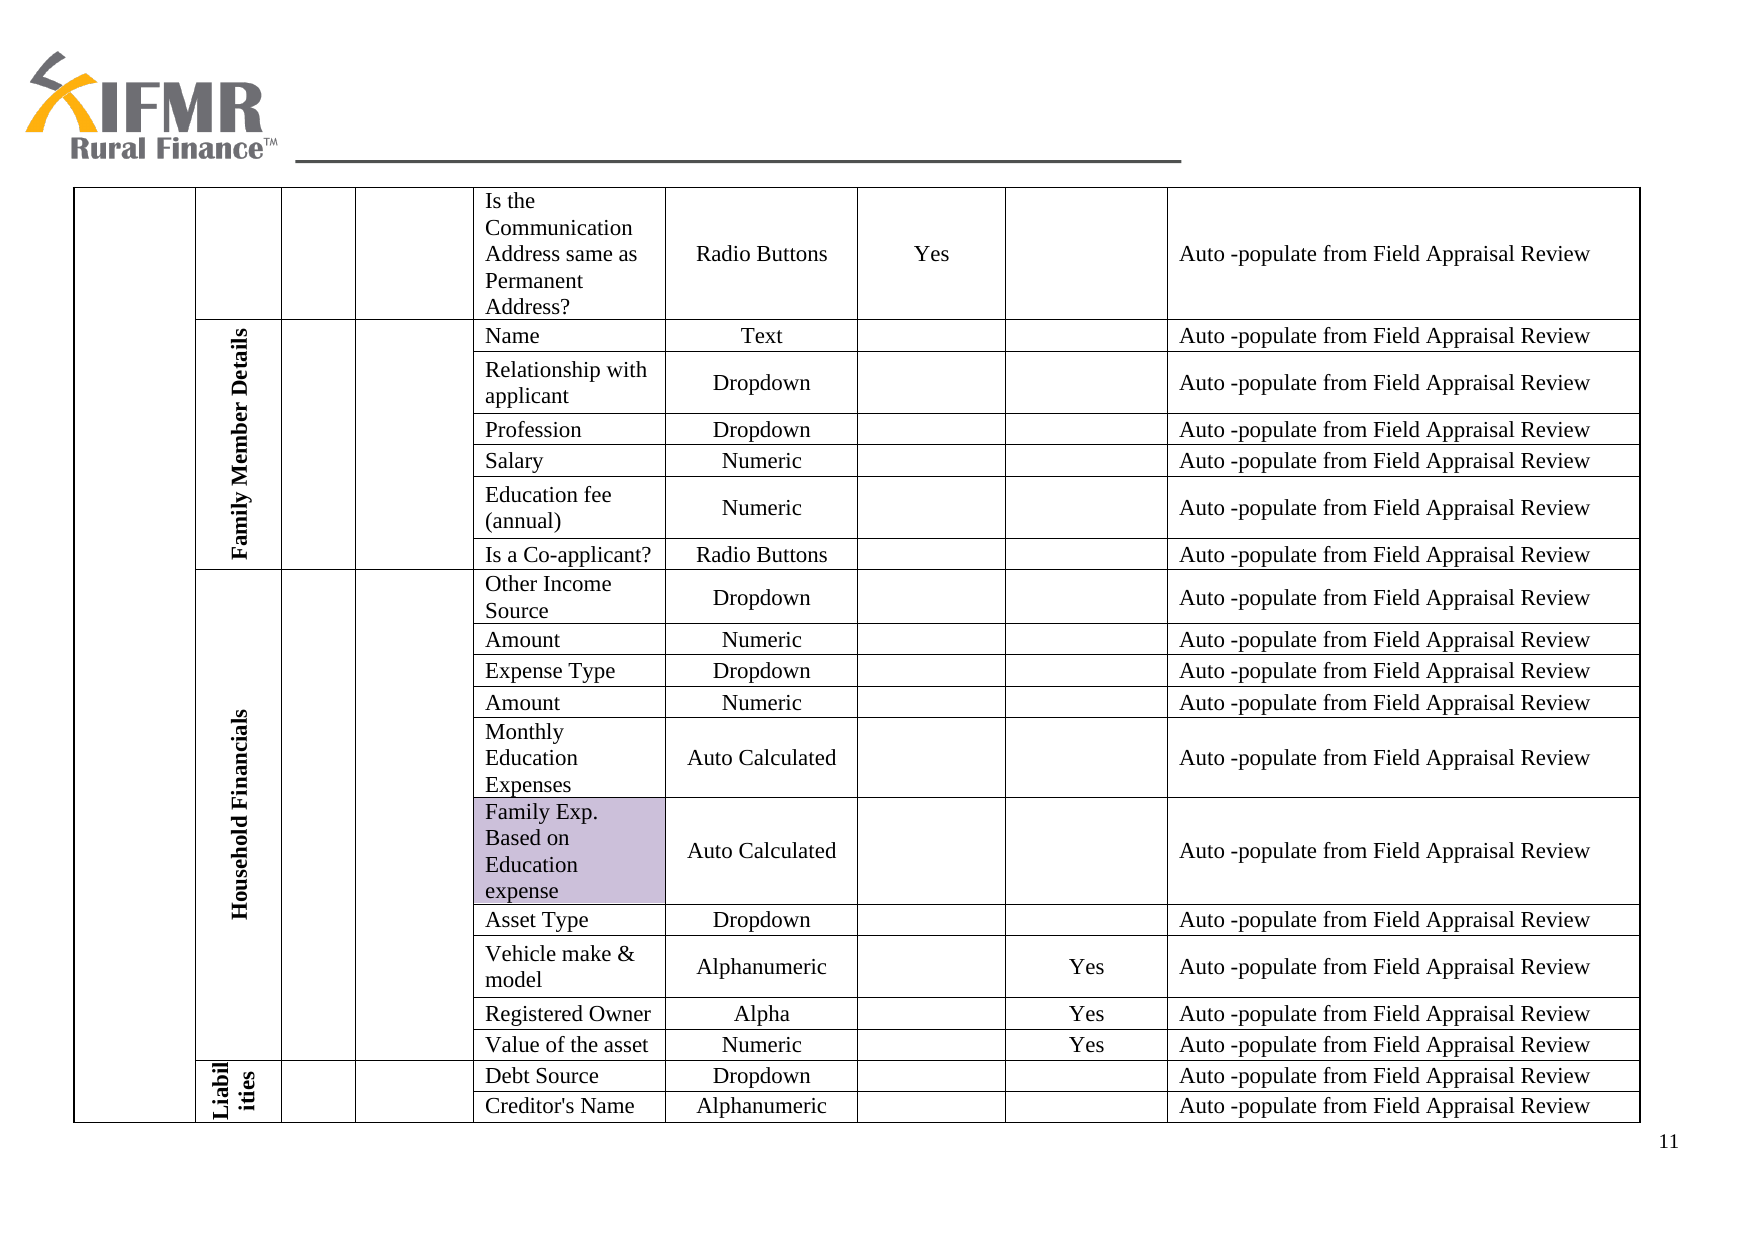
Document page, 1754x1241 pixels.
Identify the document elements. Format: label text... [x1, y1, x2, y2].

table_cell [356, 1061, 473, 1122]
table_cell [1006, 320, 1167, 351]
table_cell Debt Source [474, 1061, 665, 1091]
table_cell Yes [1006, 936, 1167, 997]
table_cell Relationship with applicant [474, 352, 665, 413]
table_cell Yes [1006, 1030, 1167, 1060]
table_cell Alpha [666, 998, 857, 1028]
table_cell [1006, 570, 1167, 623]
table_cell [858, 936, 1005, 997]
table_cell Auto -populate from Field Appraisal Review [1168, 570, 1639, 623]
table_cell Auto -populate from Field Appraisal Review [1168, 445, 1639, 476]
table_cell [858, 1092, 1005, 1122]
table_cell [1006, 687, 1167, 717]
table_cell Value of the asset [474, 1030, 665, 1060]
table_cell Dropdown [666, 352, 857, 413]
table_cell Alphanumeric [666, 936, 857, 997]
table_cell [858, 477, 1005, 538]
table_cell Auto -populate from Field Appraisal Review [1168, 624, 1639, 654]
table_cell [858, 1061, 1005, 1091]
table_cell [1006, 1061, 1167, 1091]
table_cell Asset Type [474, 905, 665, 935]
table_cell Auto -populate from Field Appraisal Review [1168, 1092, 1639, 1122]
picture [18, 45, 284, 166]
table_cell [1006, 352, 1167, 413]
table_cell [282, 1061, 355, 1122]
table_cell Alphanumeric [666, 1092, 857, 1122]
table_cell [1006, 445, 1167, 476]
table_cell Liabilities [196, 1061, 281, 1122]
table_cell Auto -populate from Field Appraisal Review [1168, 687, 1639, 717]
table_cell Auto -populate from Field Appraisal Review [1168, 655, 1639, 686]
table_cell Vehicle make & model [474, 936, 665, 997]
table_cell Profession [474, 414, 665, 444]
table_cell [858, 905, 1005, 935]
table_cell Radio Buttons [666, 539, 857, 569]
table_cell Auto -populate from Field Appraisal Review [1168, 718, 1639, 797]
table_cell Auto -populate from Field Appraisal Review [1168, 352, 1639, 413]
table_cell Expense Type [474, 655, 665, 686]
table_cell [356, 320, 473, 569]
table_cell [1006, 414, 1167, 444]
table_cell Auto -populate from Field Appraisal Review [1168, 1030, 1639, 1060]
table_cell Dropdown [666, 570, 857, 623]
table_cell Dropdown [666, 905, 857, 935]
table_cell [282, 320, 355, 569]
table_cell [858, 624, 1005, 654]
table_cell Numeric [666, 445, 857, 476]
table_cell [858, 445, 1005, 476]
table_cell Auto -populate from Field Appraisal Review [1168, 1061, 1639, 1091]
table_cell Auto -populate from Field Appraisal Review [1168, 936, 1639, 997]
table_cell [1006, 905, 1167, 935]
table_cell [1006, 188, 1167, 319]
table_cell Numeric [666, 624, 857, 654]
table_cell Amount [474, 624, 665, 654]
table_cell [1006, 655, 1167, 686]
table_cell [1006, 624, 1167, 654]
table_cell Name [474, 320, 665, 351]
table_cell [858, 539, 1005, 569]
table_cell Other Income Source [474, 570, 665, 623]
table_cell Auto Calculated [666, 718, 857, 797]
table_cell Numeric [666, 477, 857, 538]
table_cell [858, 320, 1005, 351]
table_cell Auto -populate from Field Appraisal Review [1168, 414, 1639, 444]
table_cell Numeric [666, 1030, 857, 1060]
table_cell [858, 718, 1005, 797]
table_cell Salary [474, 445, 665, 476]
table_cell [1006, 539, 1167, 569]
table_cell [858, 798, 1005, 903]
table_cell Text [666, 320, 857, 351]
table_cell Is a Co-applicant? [474, 539, 665, 569]
table_cell Yes [1006, 998, 1167, 1028]
table_cell Registered Owner [474, 998, 665, 1028]
table_cell Yes [858, 188, 1005, 319]
table_cell Is the Communication Address same as Permanent Address? [474, 188, 665, 319]
table_cell Auto -populate from Field Appraisal Review [1168, 539, 1639, 569]
table_cell Auto -populate from Field Appraisal Review [1168, 905, 1639, 935]
table_cell [858, 687, 1005, 717]
table_cell Monthly Education Expenses [474, 718, 665, 797]
table_cell Numeric [666, 687, 857, 717]
table_cell Dropdown [666, 655, 857, 686]
table_cell [858, 352, 1005, 413]
table_cell [1006, 798, 1167, 903]
table_cell Auto -populate from Field Appraisal Review [1168, 477, 1639, 538]
table_cell [356, 570, 473, 1060]
table_cell Dropdown [666, 1061, 857, 1091]
table_cell Auto Calculated [666, 798, 857, 903]
table_cell Education fee (annual) [474, 477, 665, 538]
table_cell Dropdown [666, 414, 857, 444]
table_cell [1006, 1092, 1167, 1122]
table_cell [858, 570, 1005, 623]
table_cell [1006, 477, 1167, 538]
table_cell Auto -populate from Field Appraisal Review [1168, 188, 1639, 319]
table_cell [1006, 718, 1167, 797]
table_cell [858, 1030, 1005, 1060]
table_cell [858, 414, 1005, 444]
table_cell Auto -populate from Field Appraisal Review [1168, 998, 1639, 1028]
table_cell Radio Buttons [666, 188, 857, 319]
table_cell Amount [474, 687, 665, 717]
table_cell [282, 570, 355, 1060]
table_cell Household Financials [196, 570, 281, 1060]
table_cell Family Member Details [196, 320, 281, 569]
table_cell [858, 998, 1005, 1028]
table_cell Auto -populate from Field Appraisal Review [1168, 320, 1639, 351]
table_cell Creditor's Name [474, 1092, 665, 1122]
table_cell [858, 655, 1005, 686]
table_cell Family Exp. Based on Education expense [474, 798, 665, 903]
table_cell Auto -populate from Field Appraisal Review [1168, 798, 1639, 903]
